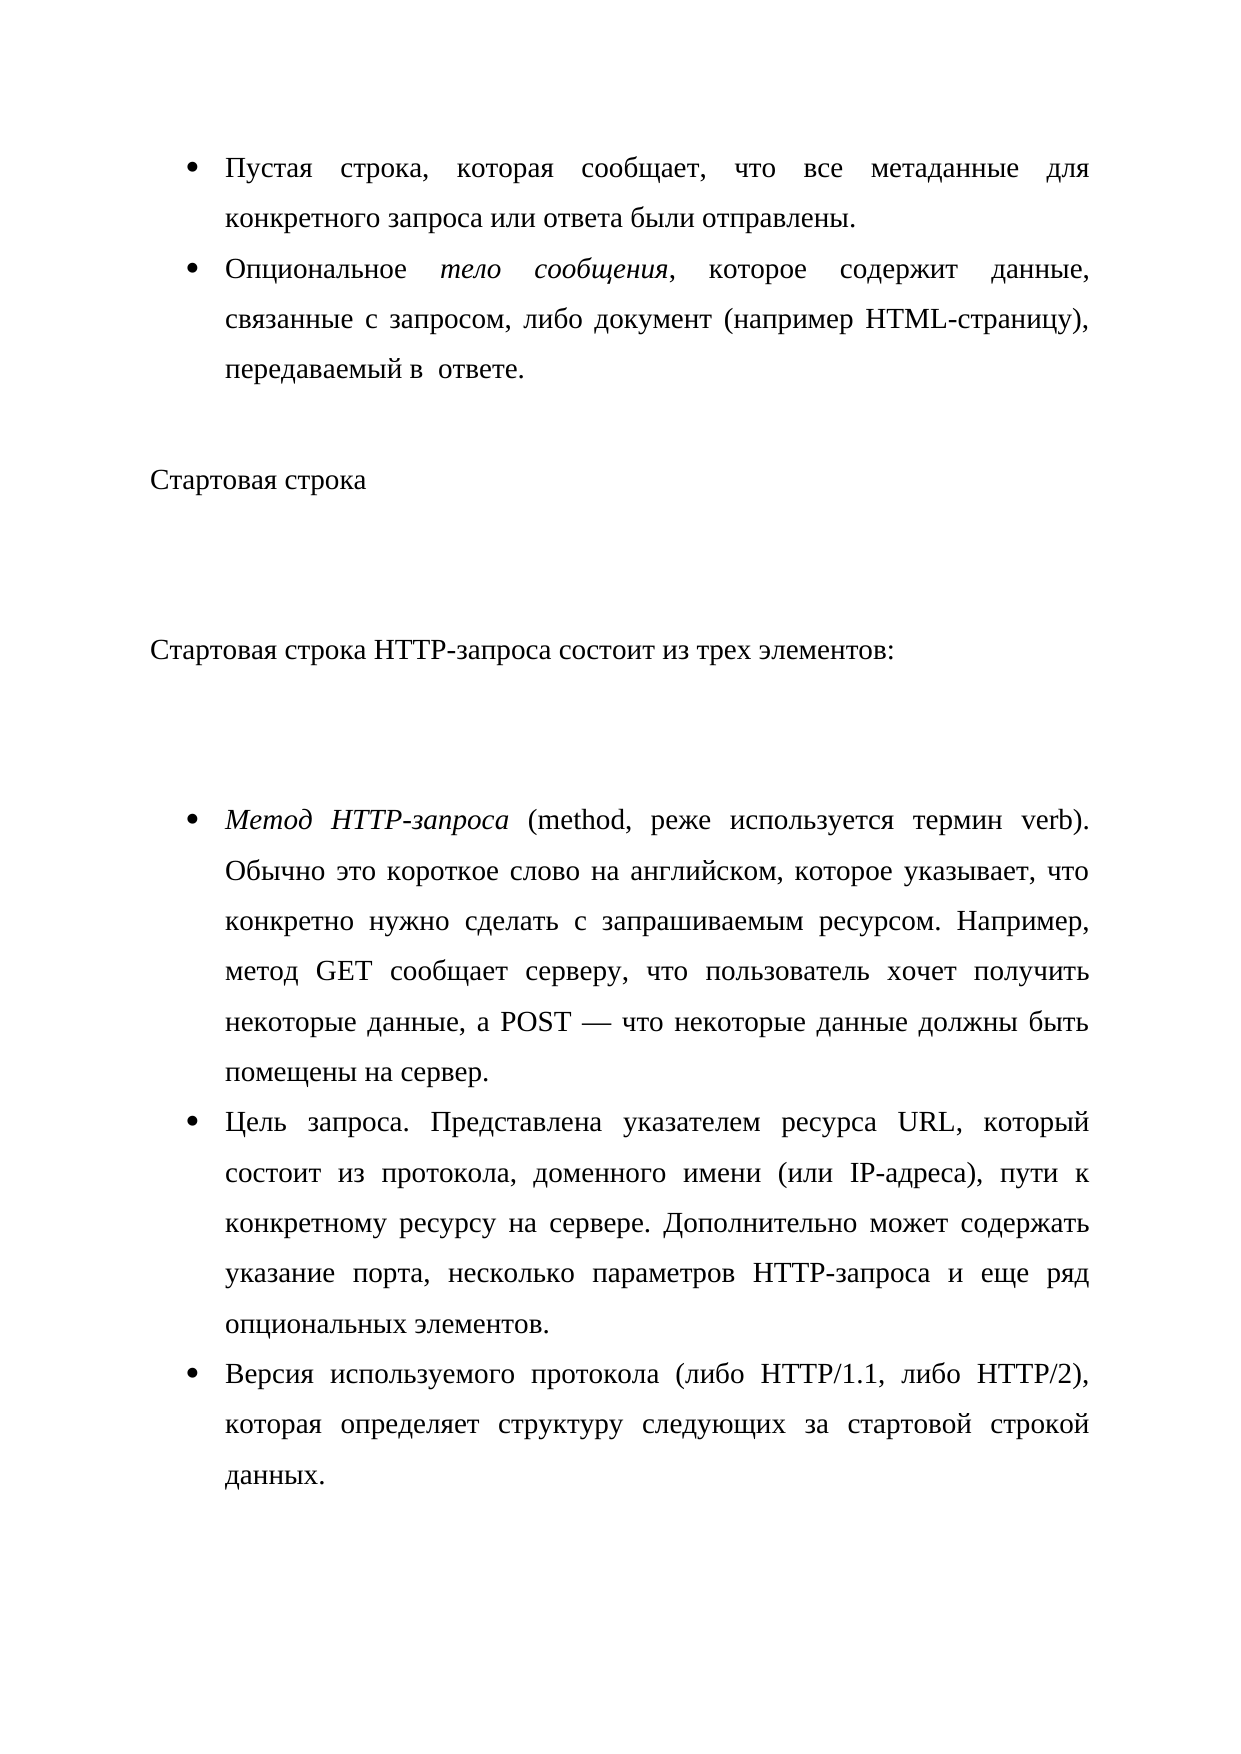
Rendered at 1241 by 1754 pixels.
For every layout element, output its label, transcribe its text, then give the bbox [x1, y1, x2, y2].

list Версия используемого протокола (либо HTTP/1.1, либо HTTP/2), которая определяет структуру следующих за стартовой строкой данных. [187, 1356, 1090, 1490]
text Стартовая строка HTTP-запроса состоит из трех элементов: [150, 632, 1090, 666]
subtitle Стартовая строка [150, 462, 1090, 495]
list Метод HTTP-запроса (method, реже используется термин verb). Обычно это короткое слово на английском, которое указывает, что конкретно нужно сделать с запрашиваемым ресурсом. Например, метод GET сообщает серверу, что пользователь хочет получить некоторые данные, а POST — что некоторые данные должны быть помещены на сервер. [187, 802, 1090, 1088]
list Пустая строка, которая сообщает, что все метаданные для конкретного запроса или ответа были отправлены. [187, 150, 1090, 234]
list Опциональное тело сообщения, которое содержит данные, связанные с запросом, либо документ (например HTML-страницу), передаваемый в ответе. [187, 251, 1090, 385]
list Цель запроса. Представлена указателем ресурса URL, который состоит из протокола, доменного имени (или IP-адреса), пути к конкретному ресурсу на сервере. Дополнительно может содержать указание порта, несколько параметров HTTP-запроса и еще ряд опциональных элементов. [187, 1104, 1090, 1339]
